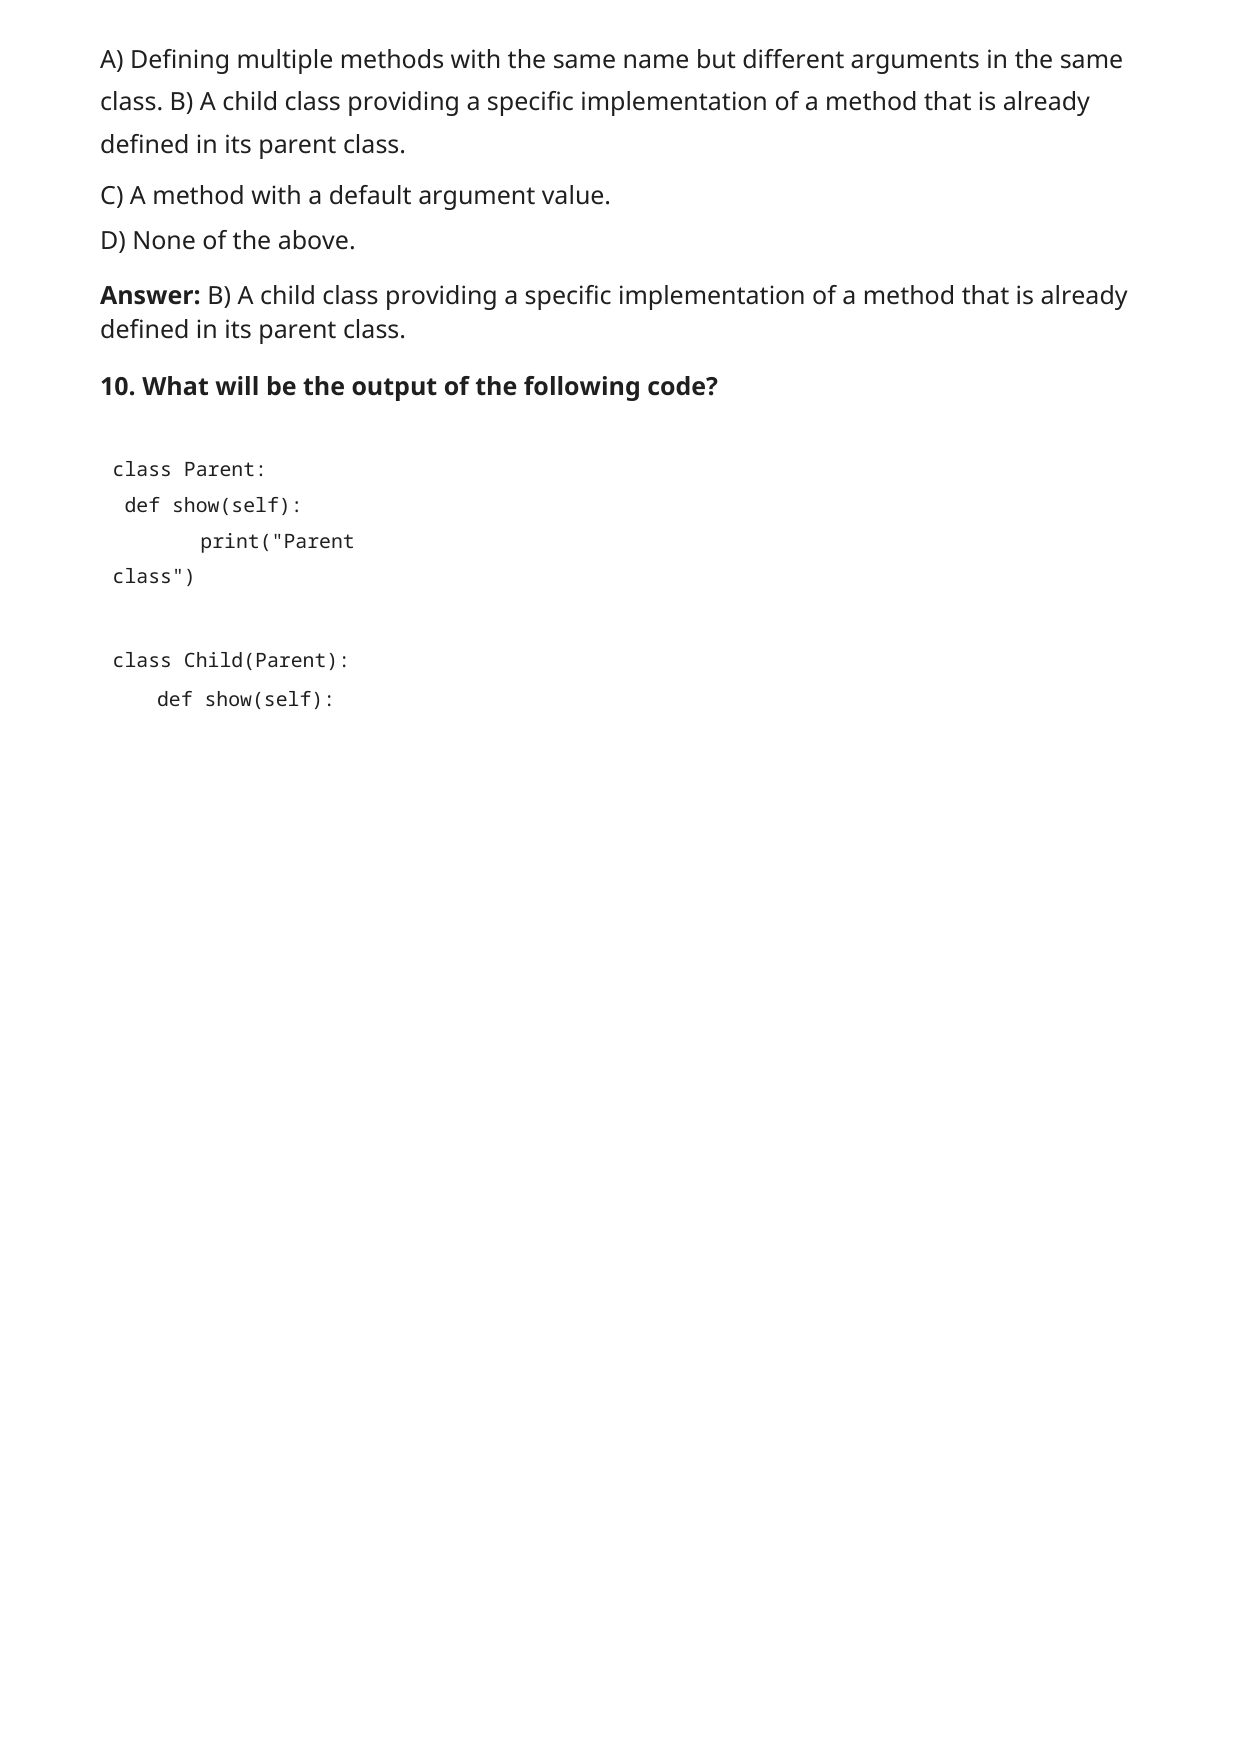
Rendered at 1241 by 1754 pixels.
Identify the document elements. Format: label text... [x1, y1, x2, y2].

text Answer: B) A child class providing a specific implementation of a method that is already defined in its parent class. [100, 278, 1167, 346]
text D) None of the above. [100, 222, 1167, 256]
text C) A method with a default argument value. [100, 178, 1167, 212]
text A) Defining multiple methods with the same name but different arguments in the same class. B) A child class providing a specific implementation of a method that is already defined in its parent class. [100, 42, 1137, 160]
text class Parent: def show(self): print("Parent class") [112, 455, 432, 590]
text 10. What will be the output of the following code? [100, 369, 1167, 403]
text def show(self): [145, 685, 1167, 712]
text class Child(Parent): [112, 646, 1167, 672]
